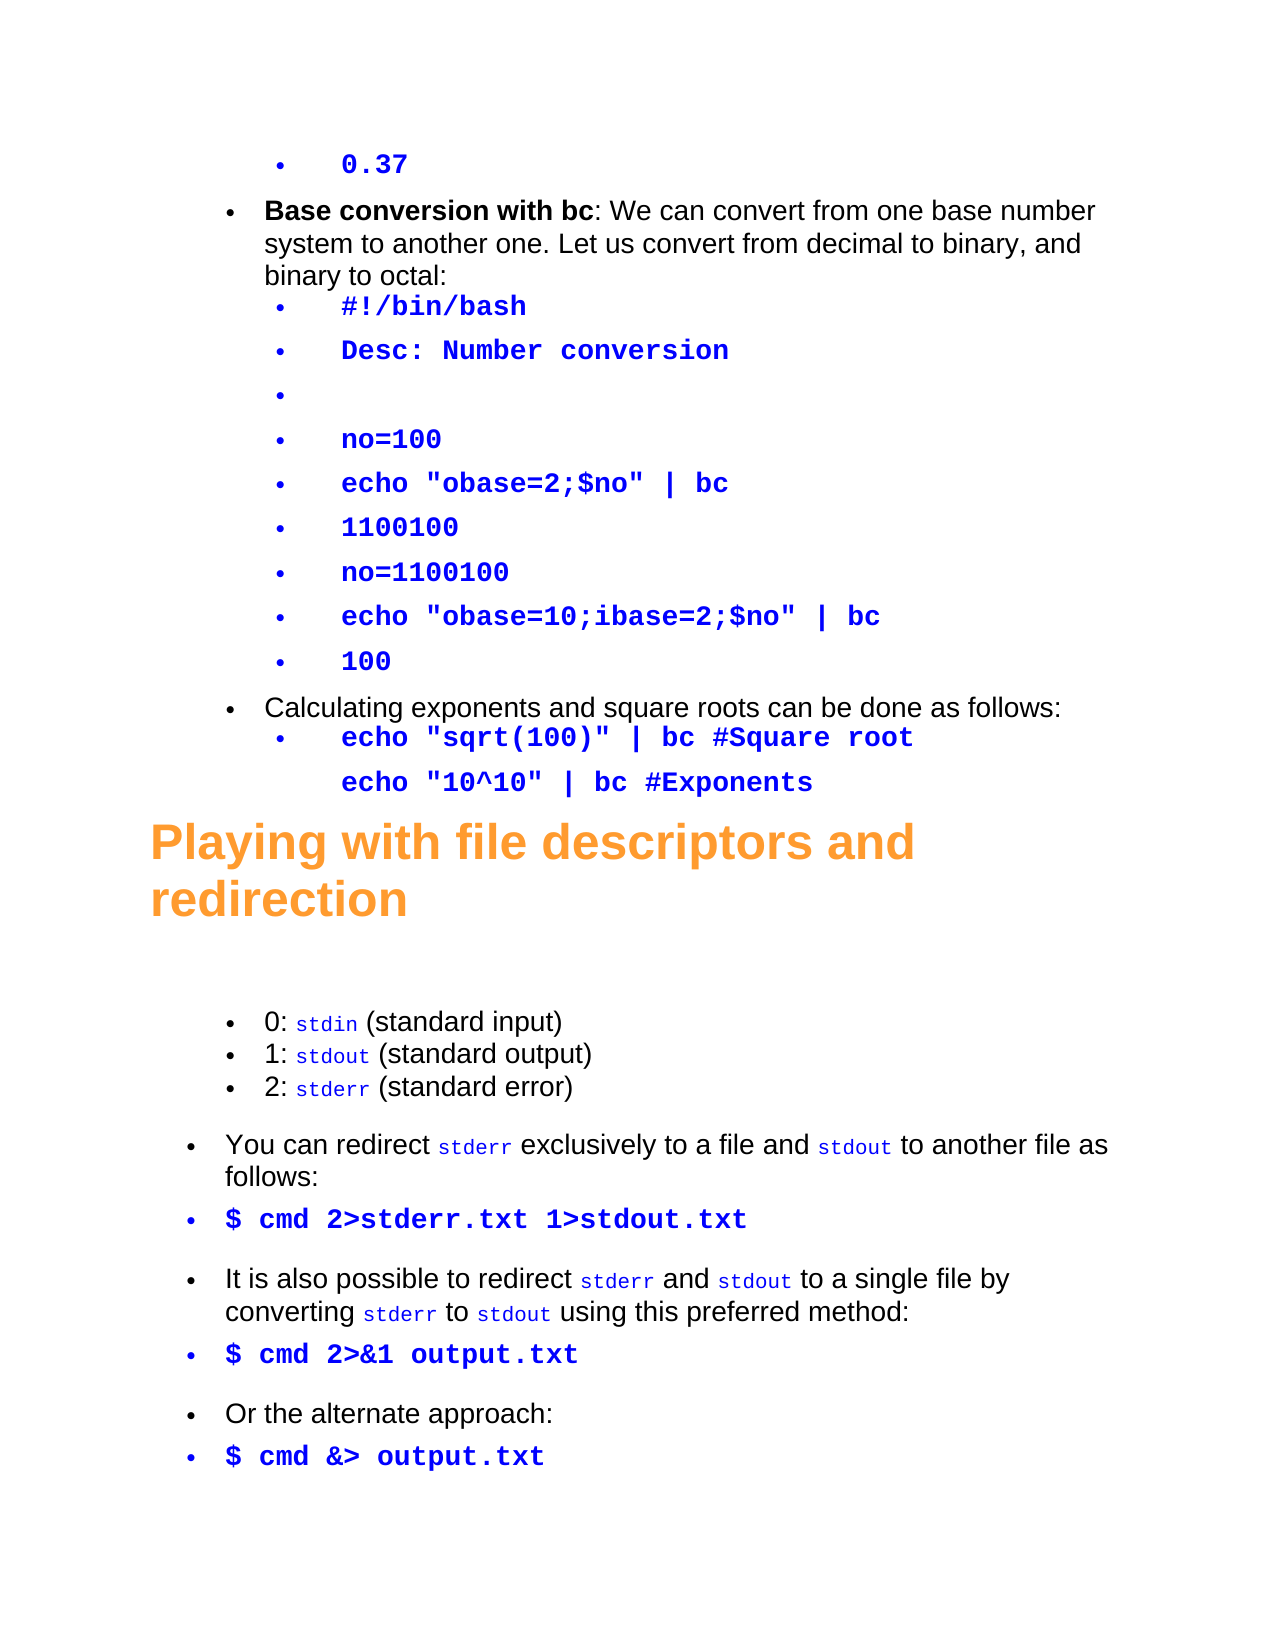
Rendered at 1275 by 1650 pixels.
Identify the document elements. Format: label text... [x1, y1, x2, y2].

list Calculating exponents and square roots can be done as follows: [227, 691, 1125, 723]
list 1: stdout (standard output) [227, 1037, 1125, 1070]
text echo "10^10" | bc #Exponents [314, 768, 1075, 799]
list $ cmd 2>&1 output.txt [187, 1340, 1075, 1372]
list 0.37 [277, 150, 1075, 182]
list 0: stdin (standard input) [227, 1004, 1125, 1037]
list $ cmd &> output.txt [187, 1442, 1075, 1474]
list echo "obase=10;ibase=2;$no" | bc [277, 602, 1075, 634]
list no=1100100 [277, 558, 1075, 590]
list It is also possible to redirect stderr and stdout to a single file by converting stderr to stdout using this preferred method: [187, 1262, 1125, 1328]
list You can redirect stderr exclusively to a file and stdout to another file as follows: [187, 1128, 1125, 1193]
subtitle Playing with file descriptors and redirection [150, 812, 1125, 927]
list Or the alternate approach: [187, 1397, 1125, 1429]
list 100 [277, 647, 1075, 678]
list #!/bin/bash [277, 292, 1075, 323]
list echo "obase=2;$no" | bc [277, 469, 1075, 501]
list echo "sqrt(100)" | bc #Square root [277, 723, 1075, 755]
list 2: stderr (standard error) [227, 1070, 1125, 1103]
list $ cmd 2>stderr.txt 1>stdout.txt [187, 1205, 1075, 1237]
list no=100 [277, 425, 1075, 457]
list Desc: Number conversion [277, 336, 1075, 368]
list 1100100 [277, 513, 1075, 545]
list Base conversion with bc: We can convert from one base number system to another one. Let us convert from decimal to binary, and binary to octal: [227, 194, 1125, 292]
